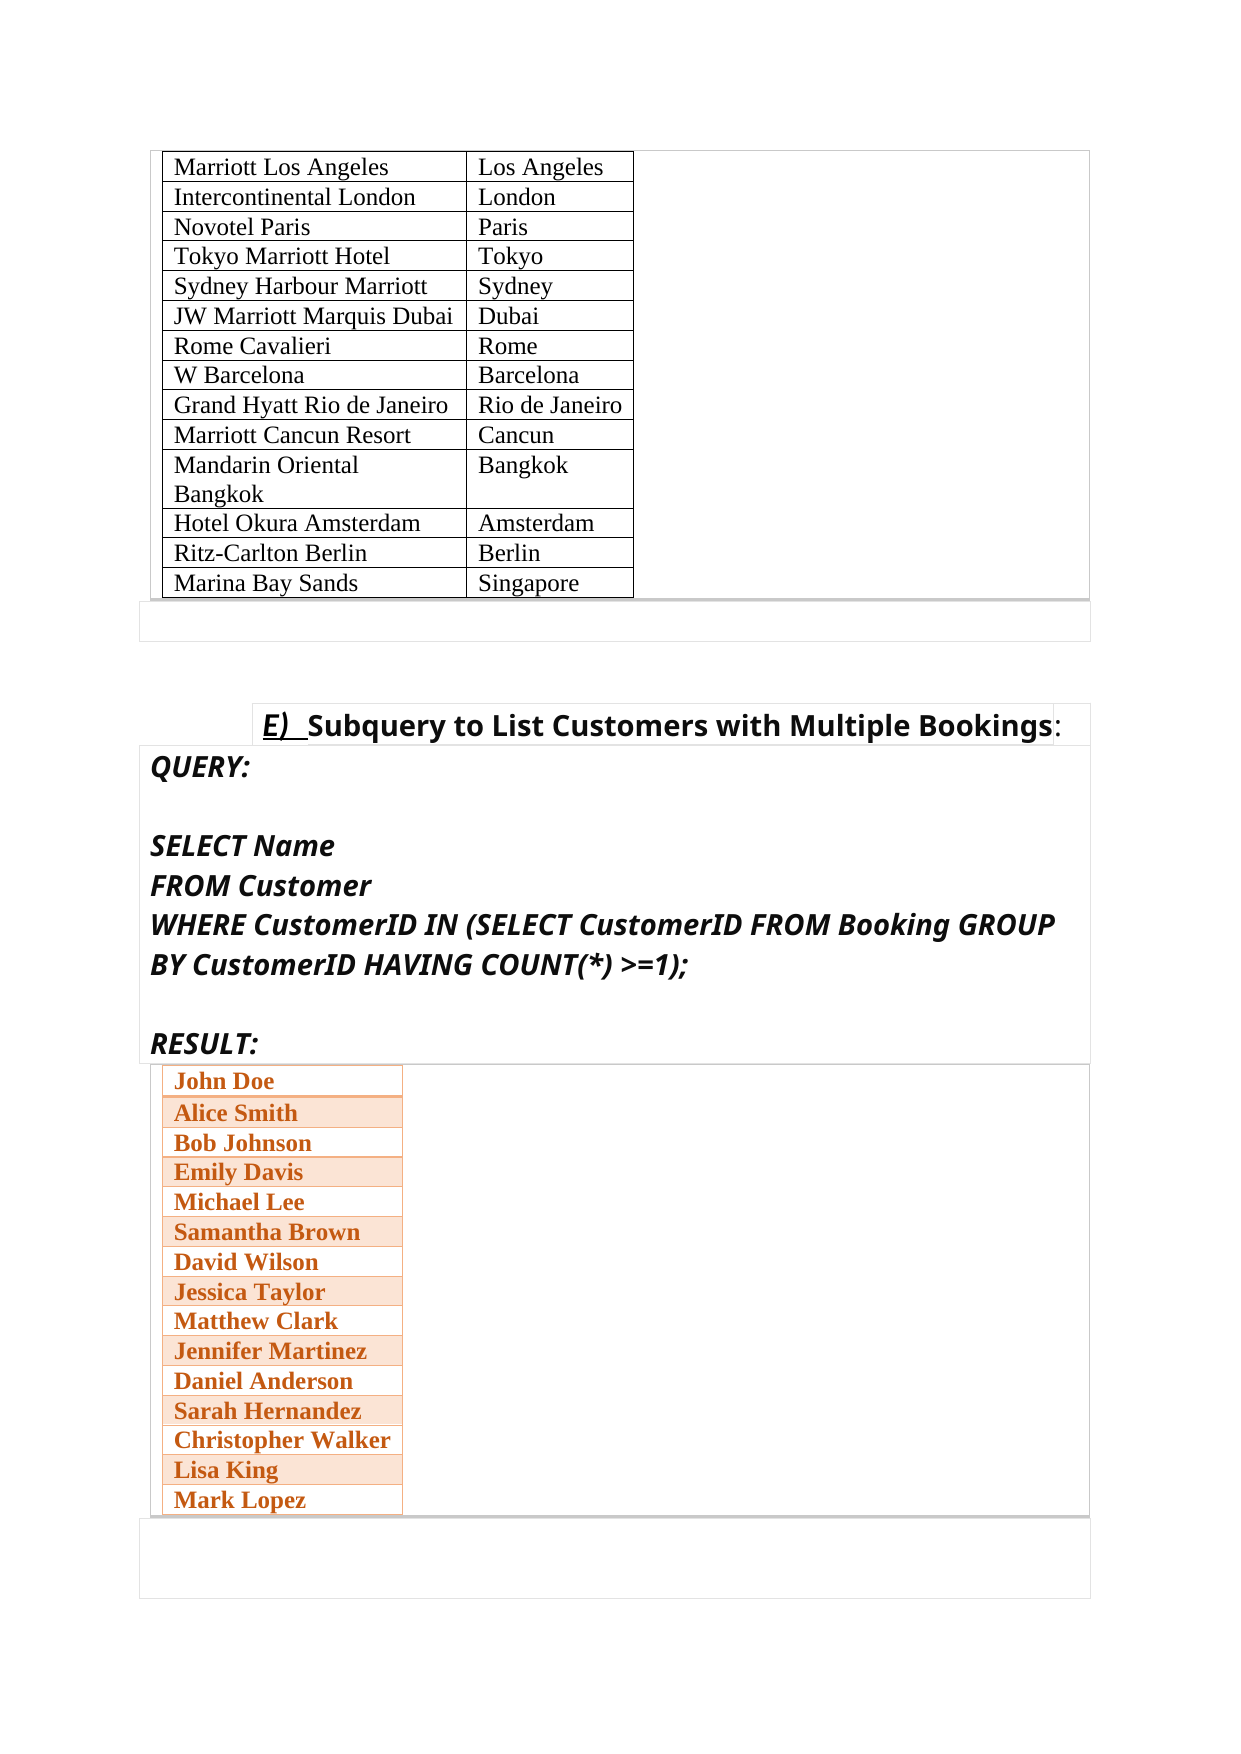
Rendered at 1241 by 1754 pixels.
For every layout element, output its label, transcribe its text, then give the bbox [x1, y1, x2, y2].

table_header [163, 241, 466, 270]
table_header [467, 271, 633, 300]
table_header [467, 568, 633, 597]
table_header [151, 1065, 162, 1515]
table_header [467, 301, 633, 330]
table_header [163, 361, 466, 389]
table_header [467, 331, 633, 360]
table_header [634, 151, 1089, 598]
table_header [163, 1187, 402, 1216]
table_header [163, 271, 466, 300]
table_header [163, 538, 466, 567]
table_header [467, 361, 633, 389]
table_header [467, 241, 633, 270]
table_header [467, 420, 633, 449]
table_header [163, 212, 466, 240]
table_header [163, 420, 466, 449]
text QUERY: [140, 746, 1090, 786]
table_header [163, 1306, 402, 1335]
table_header [163, 1366, 402, 1395]
text SELECT Name [150, 825, 1090, 865]
table_header [163, 152, 466, 181]
table_header [163, 568, 466, 597]
table_header [467, 152, 633, 181]
text FROM Customer [150, 865, 1090, 904]
table_header [151, 151, 162, 598]
table_header [163, 390, 466, 419]
table_header [467, 182, 633, 211]
text RESULT: [140, 1023, 1090, 1063]
list Subquery to List Customers with Multiple Bookings: [253, 704, 1053, 745]
table_header [163, 1426, 402, 1454]
table_header [403, 1065, 1089, 1515]
table_header [467, 538, 633, 567]
table_header [163, 1128, 402, 1156]
table_header [467, 509, 633, 537]
table_header [467, 450, 633, 508]
text WHERE CustomerID IN (SELECT CustomerID FROM Booking GROUP BY CustomerID HAVING COUNT(*) >=1); [150, 904, 1090, 984]
table_header [163, 331, 466, 360]
table_header [163, 1247, 402, 1276]
table_header [163, 509, 466, 537]
table_header [467, 212, 633, 240]
table_header [163, 450, 466, 508]
table_header [467, 390, 633, 419]
table_header [163, 1485, 402, 1514]
table_header [163, 1066, 402, 1095]
table_header [163, 182, 466, 211]
table_header [163, 301, 466, 330]
